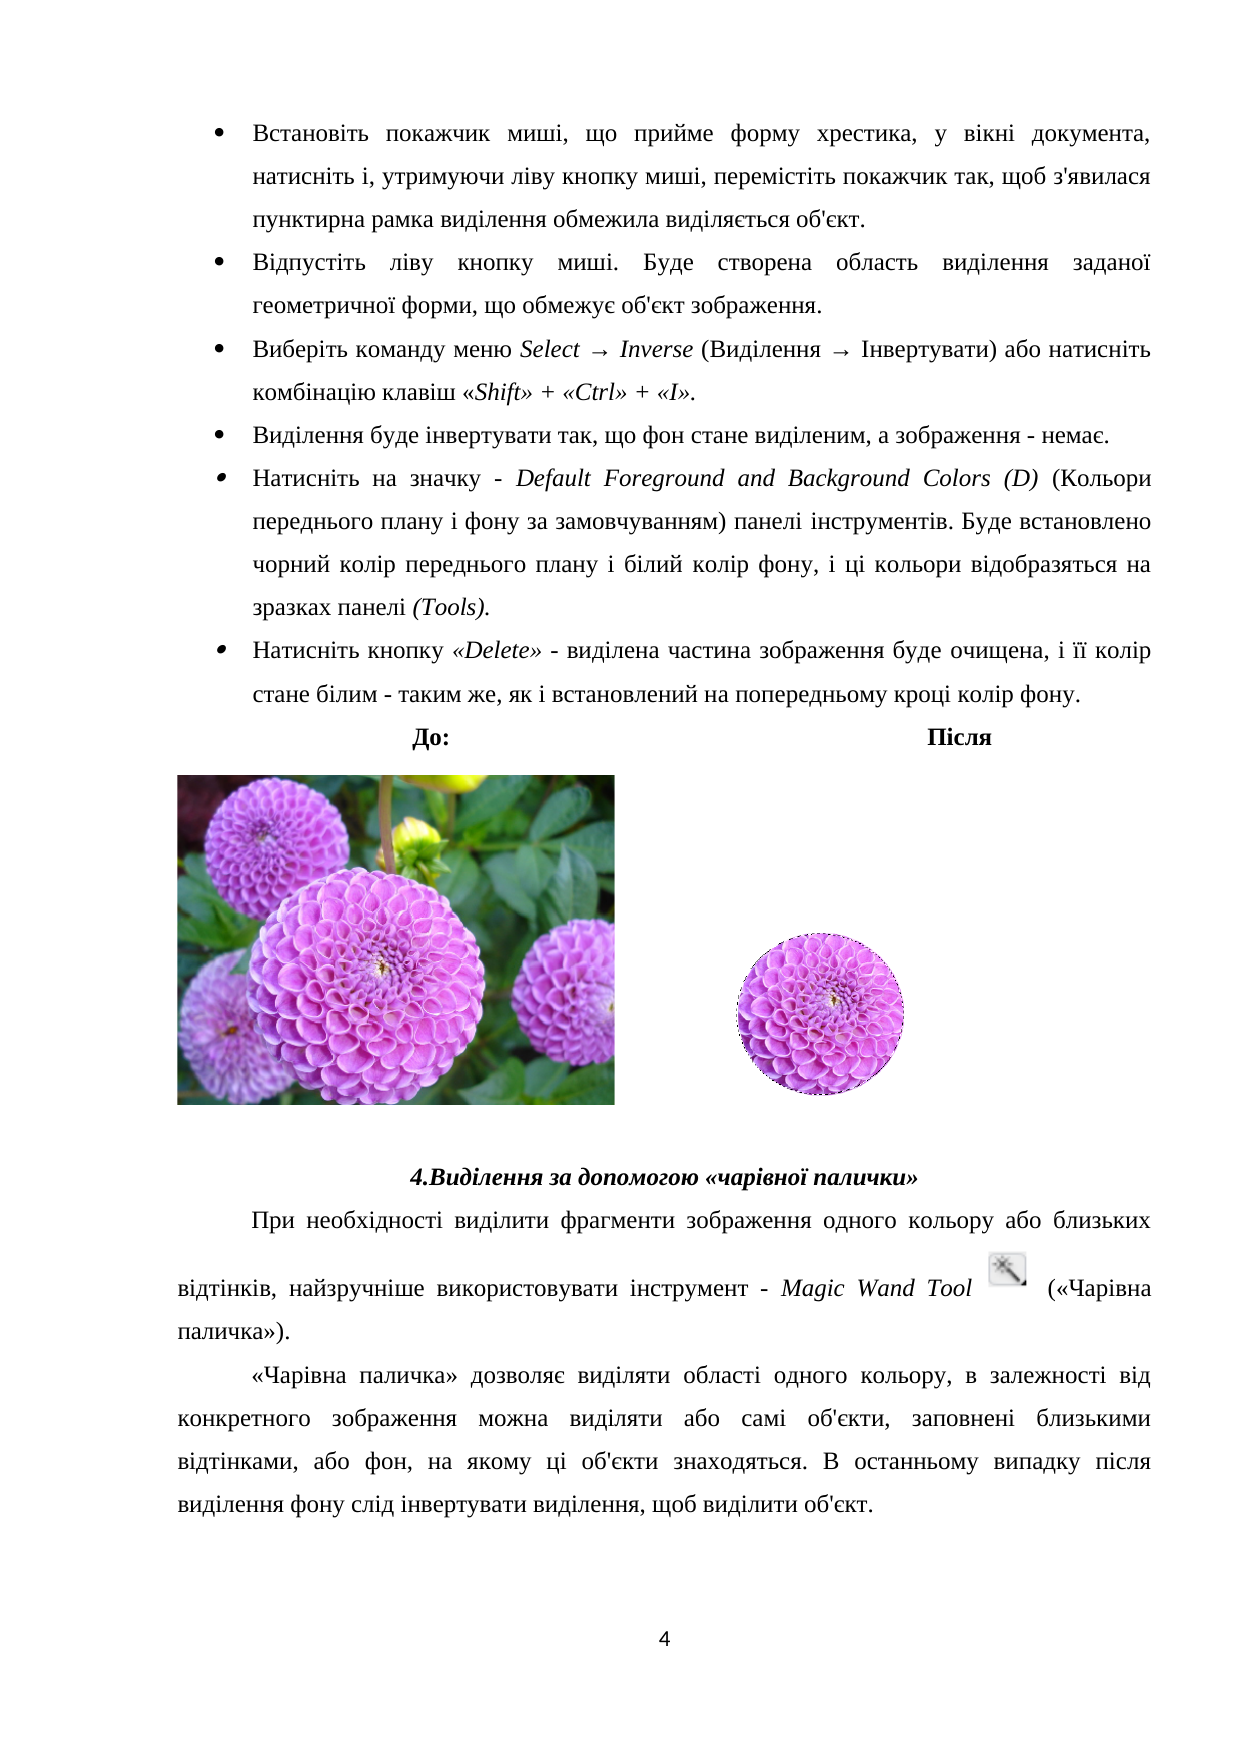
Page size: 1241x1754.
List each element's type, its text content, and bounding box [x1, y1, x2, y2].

picture [984, 1247, 1036, 1297]
text 4.Виділення за допомогою «чарівної палички» [177, 1162, 1152, 1190]
list Встановіть покажчик миші, що прийме форму хрестика, у вікні документа, натисніть і, утримуючи ліву кнопку миші, перемістіть покажчик так, щоб з'явилася пунктирна рамка виділення обмежила виділяється об'єкт. [215, 118, 1152, 233]
list Виділення буде інвертувати так, що фон стане виділеним, а зображення - немає. [215, 420, 1152, 449]
list Натисніть кнопку «Delete» - виділена частина зображення буде очищена, і її колір стане білим - таким же, як і встановлений на попередньому кроці колір фону. [215, 636, 1152, 707]
text До: Після [252, 722, 1152, 751]
picture [177, 765, 986, 1105]
list Виберіть команду меню Select → Inverse (Виділення → Інвертувати) або натисніть комбінацію клавіш «Shift» + «Ctrl» + «I». [215, 334, 1152, 406]
text «Чарівна паличка» дозволяє виділяти області одного кольору, в залежності від конкретного зображення можна виділяти або самі об'єкти, заповнені близькими відтінками, або фон, на якому ці об'єкти знаходяться. В останньому випадку після виділення фону слід інвертувати виділення, щоб виділити об'єкт. [177, 1360, 1152, 1518]
list Натисніть на значку - Default Foreground and Background Colors (D) (Кольори переднього плану і фону за замовчуванням) панелі інструментів. Буде встановлено чорний колір переднього плану і білий колір фону, і ці кольори відобразяться на зразках панелі (Tools). [215, 463, 1152, 621]
list Відпустіть ліву кнопку миші. Буде створена область виділення заданої геометричної форми, що обмежує об'єкт зображення. [215, 247, 1152, 319]
text При необхідності виділити фрагменти зображення одного кольору або близьких відтінків, найзручніше використовувати інструмент - Magic Wand Tool («Чарівна паличка»). [177, 1205, 1152, 1345]
